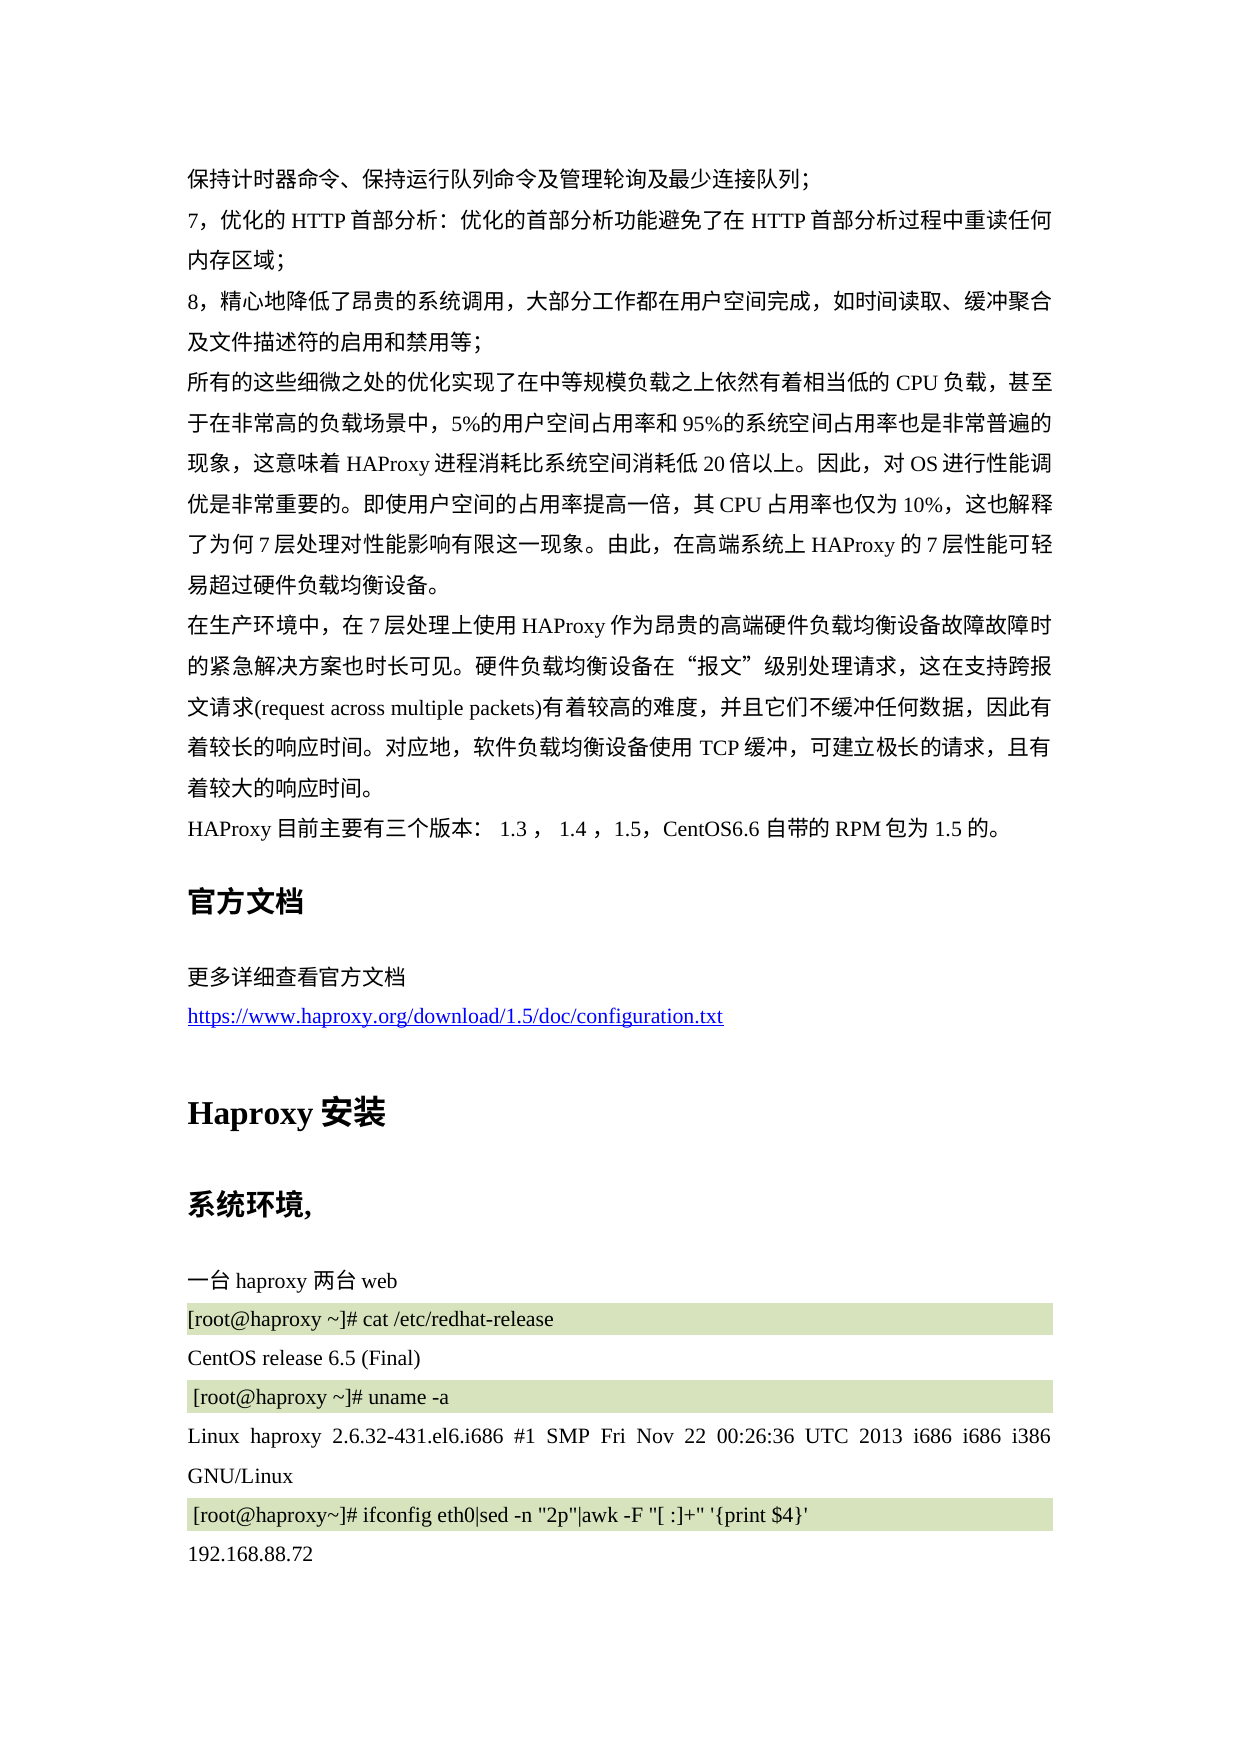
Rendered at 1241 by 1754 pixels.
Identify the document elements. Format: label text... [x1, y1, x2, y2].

text 在生产环境中，在7层处理上使用HAProxy作为昂贵的高端硬件负载均衡设备故障故障时的紧急解决方案也时长可见。硬件负载均衡设备在“报文”级别处理请求，这在支持跨报文请求(request across multiple packets)有着较高的难度，并且它们不缓冲任何数据，因此有着较长的响应时间。对应地，软件负载均衡设备使用TCP缓冲，可建立极长的请求，且有着较大的响应时间。 [187, 608, 1053, 803]
subtitle 官方文档 [187, 868, 1053, 933]
subtitle Haproxy安装 [187, 1077, 1053, 1142]
text 7，优化的HTTP首部分析：优化的首部分析功能避免了在HTTP首部分析过程中重读任何内存区域； [187, 202, 1053, 276]
text 192.168.88.72 [187, 1537, 1053, 1569]
text [root@haproxy~]# ifconfig eth0|sed -n "2p"|awk -F "[ :]+" '{print $4}' [187, 1498, 1053, 1531]
text https://www.haproxy.org/download/1.5/doc/configuration.txt [187, 1000, 1053, 1032]
text [root@haproxy ~]# uname -a [187, 1380, 1053, 1413]
text HAProxy目前主要有三个版本： 1.3 ， 1.4 ，1.5，CentOS6.6 自带的RPM包为 1.5 的。 [187, 811, 1053, 843]
text 更多详细查看官方文档 [187, 959, 1053, 992]
text [root@haproxy ~]# cat /etc/redhat-release [187, 1303, 1053, 1335]
text 8，精心地降低了昂贵的系统调用，大部分工作都在用户空间完成，如时间读取、缓冲聚合及文件描述符的启用和禁用等； [187, 283, 1053, 357]
subtitle 系统环境, [187, 1171, 1053, 1236]
text CentOS release 6.5 (Final) [187, 1341, 1053, 1374]
text 所有的这些细微之处的优化实现了在中等规模负载之上依然有着相当低的CPU负载，甚至于在非常高的负载场景中，5%的用户空间占用率和95%的系统空间占用率也是非常普遍的现象，这意味着HAProxy进程消耗比系统空间消耗低20倍以上。因此，对OS进行性能调优是非常重要的。即使用户空间的占用率提高一倍，其CPU占用率也仅为10%，这也解释了为何7层处理对性能影响有限这一现象。由此，在高端系统上HAProxy的7层性能可轻易超过硬件负载均衡设备。 [187, 364, 1053, 600]
text 一台haproxy 两台web [187, 1262, 1053, 1295]
text Linux haproxy 2.6.32-431.el6.i686 #1 SMP Fri Nov 22 00:26:36 UTC 2013 i686 i686 i386 GNU/Linux [187, 1419, 1053, 1492]
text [187, 162, 1053, 194]
